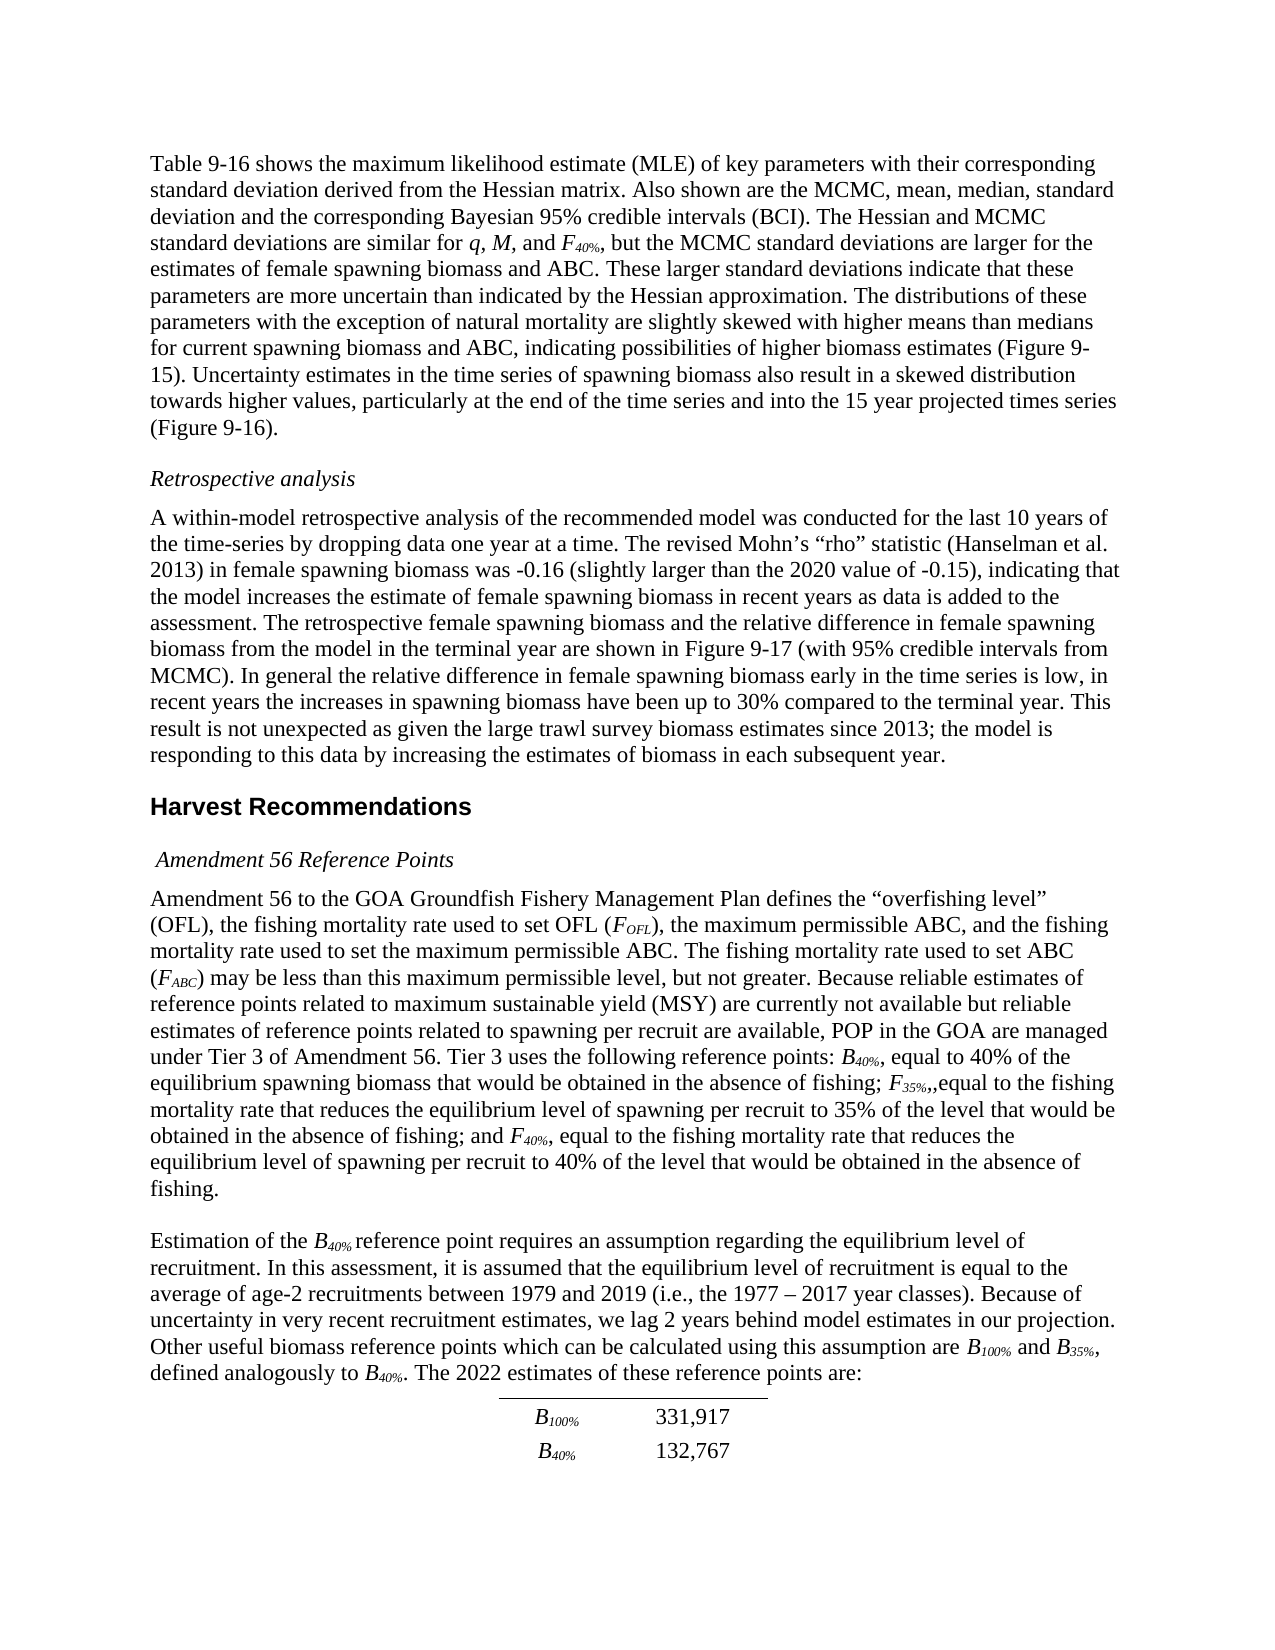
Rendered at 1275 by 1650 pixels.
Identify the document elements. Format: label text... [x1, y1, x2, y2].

text Table 9-16 shows the maximum likelihood estimate (MLE) of key parameters with their corresponding standard deviation derived from the Hessian matrix. Also shown are the MCMC, mean, median, standard deviation and the corresponding Bayesian 95% credible intervals (BCI). The Hessian and MCMC standard deviations are similar for q, M, and F40%, but the MCMC standard deviations are larger for the estimates of female spawning biomass and ABC. These larger standard deviations indicate that these parameters are more uncertain than indicated by the Hessian approximation. The distributions of these parameters with the exception of natural mortality are slightly skewed with higher means than medians for current spawning biomass and ABC, indicating possibilities of higher biomass estimates (Figure 9-15). Uncertainty estimates in the time series of spawning biomass also result in a skewed distribution towards higher values, particularly at the end of the time series and into the 15 year projected times series (Figure 9-16). [150, 150, 1125, 440]
text Estimation of the B40% reference point requires an assumption regarding the equilibrium level of recruitment. In this assessment, it is assumed that the equilibrium level of recruitment is equal to the average of age-2 recruitments between 1979 and 2019 (i.e., the 1977 – 2017 year classes). Because of uncertainty in very recent recruitment estimates, we lag 2 years behind model estimates in our projection. Other useful biomass reference points which can be calculated using this assumption are B100% and B35%, defined analogously to B40%. The 2022 estimates of these reference points are: [150, 1227, 1125, 1386]
text (OFL), the fishing mortality rate used to set OFL (FOFL), the maximum permissible ABC, and the fishing mortality rate used to set the maximum permissible ABC. The fishing mortality rate used to set ABC (FABC) may be less than this maximum permissible level, but not greater. Because reliable estimates of reference points related to maximum sustainable yield (MSY) are currently not available but reliable estimates of reference points related to spawning per recruit are available, POP in the GOA are managed under Tier 3 of Amendment 56. Tier 3 uses the following reference points: B40%, equal to 40% of the equilibrium spawning biomass that would be obtained in the absence of fishing; F35%,,equal to the fishing mortality rate that reduces the equilibrium level of spawning per recruit to 35% of the level that would be obtained in the absence of fishing; and F40%, equal to the fishing mortality rate that reduces the equilibrium level of spawning per recruit to 40% of the level that would be obtained in the absence of fishing. [150, 911, 1125, 1201]
table_header 331,917 [617, 1399, 768, 1433]
table_header B100% [499, 1399, 617, 1433]
table_cell 132,767 [617, 1433, 768, 1467]
subtitle Amendment 56 Reference Points [150, 846, 1125, 872]
table_cell B40% [499, 1433, 617, 1467]
text A within-model retrospective analysis of the recommended model was conducted for the last 10 years of the time-series by dropping data one year at a time. The revised Mohn’s “rho” statistic (Hanselman et al. 2013) in female spawning biomass was -0.16 (slightly larger than the 2020 value of -0.15), indicating that the model increases the estimate of female spawning biomass in recent years as data is added to the assessment. The retrospective female spawning biomass and the relative difference in female spawning biomass from the model in the terminal year are shown in Figure 9-17 (with 95% credible intervals from MCMC). In general the relative difference in female spawning biomass early in the time series is low, in recent years the increases in spawning biomass have been up to 30% compared to the terminal year. This result is not unexpected as given the large trawl survey biomass estimates since 2013; the model is responding to this data by increasing the estimates of biomass in each subsequent year. [150, 504, 1125, 767]
text Amendment 56 to the GOA Groundfish Fishery Management Plan defines the “overfishing level” [150, 885, 1125, 911]
subtitle Retrospective analysis [150, 465, 1125, 491]
subtitle Harvest Recommendations [150, 792, 1125, 821]
